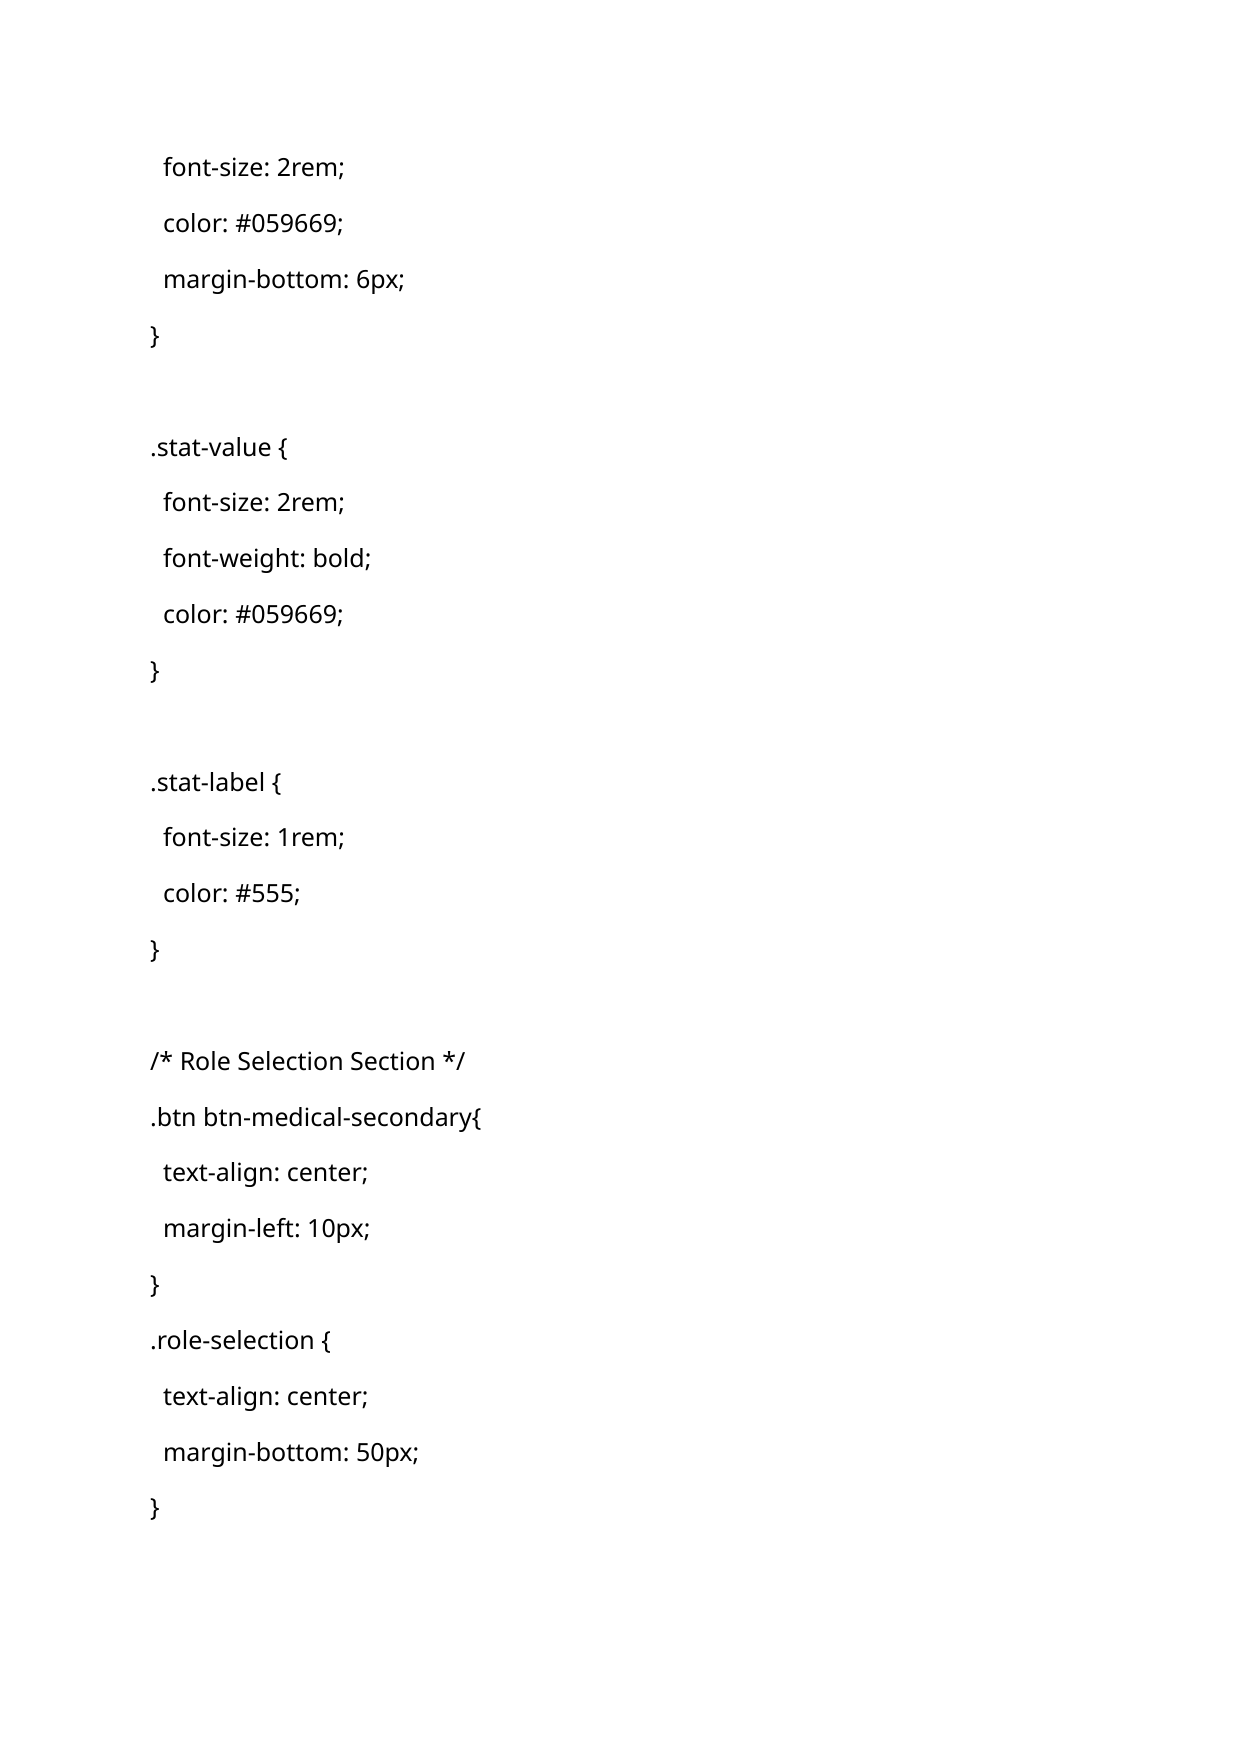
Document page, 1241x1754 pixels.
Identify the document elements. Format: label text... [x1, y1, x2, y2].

text text-align: center; [150, 1378, 1090, 1412]
text margin-left: 10px; [150, 1211, 1090, 1245]
text color: #059669; [150, 597, 1090, 631]
text .stat-label { [150, 764, 1090, 798]
text } [150, 1490, 1090, 1524]
text } [150, 1267, 1090, 1301]
text } [150, 932, 1090, 966]
text .stat-value { [150, 429, 1090, 463]
text text-align: center; [150, 1155, 1090, 1189]
text } [150, 317, 1090, 352]
text margin-bottom: 50px; [150, 1434, 1090, 1468]
text font-weight: bold; [150, 541, 1090, 575]
text font-size: 2rem; [150, 485, 1090, 519]
text .role-selection { [150, 1322, 1090, 1357]
text color: #059669; [150, 206, 1090, 240]
text .btn btn-medical-secondary{ [150, 1099, 1090, 1133]
text margin-bottom: 6px; [150, 262, 1090, 296]
text /* Role Selection Section */ [150, 1043, 1090, 1077]
text font-size: 2rem; [150, 150, 1090, 184]
text color: #555; [150, 876, 1090, 910]
text } [150, 652, 1090, 687]
text font-size: 1rem; [150, 820, 1090, 854]
